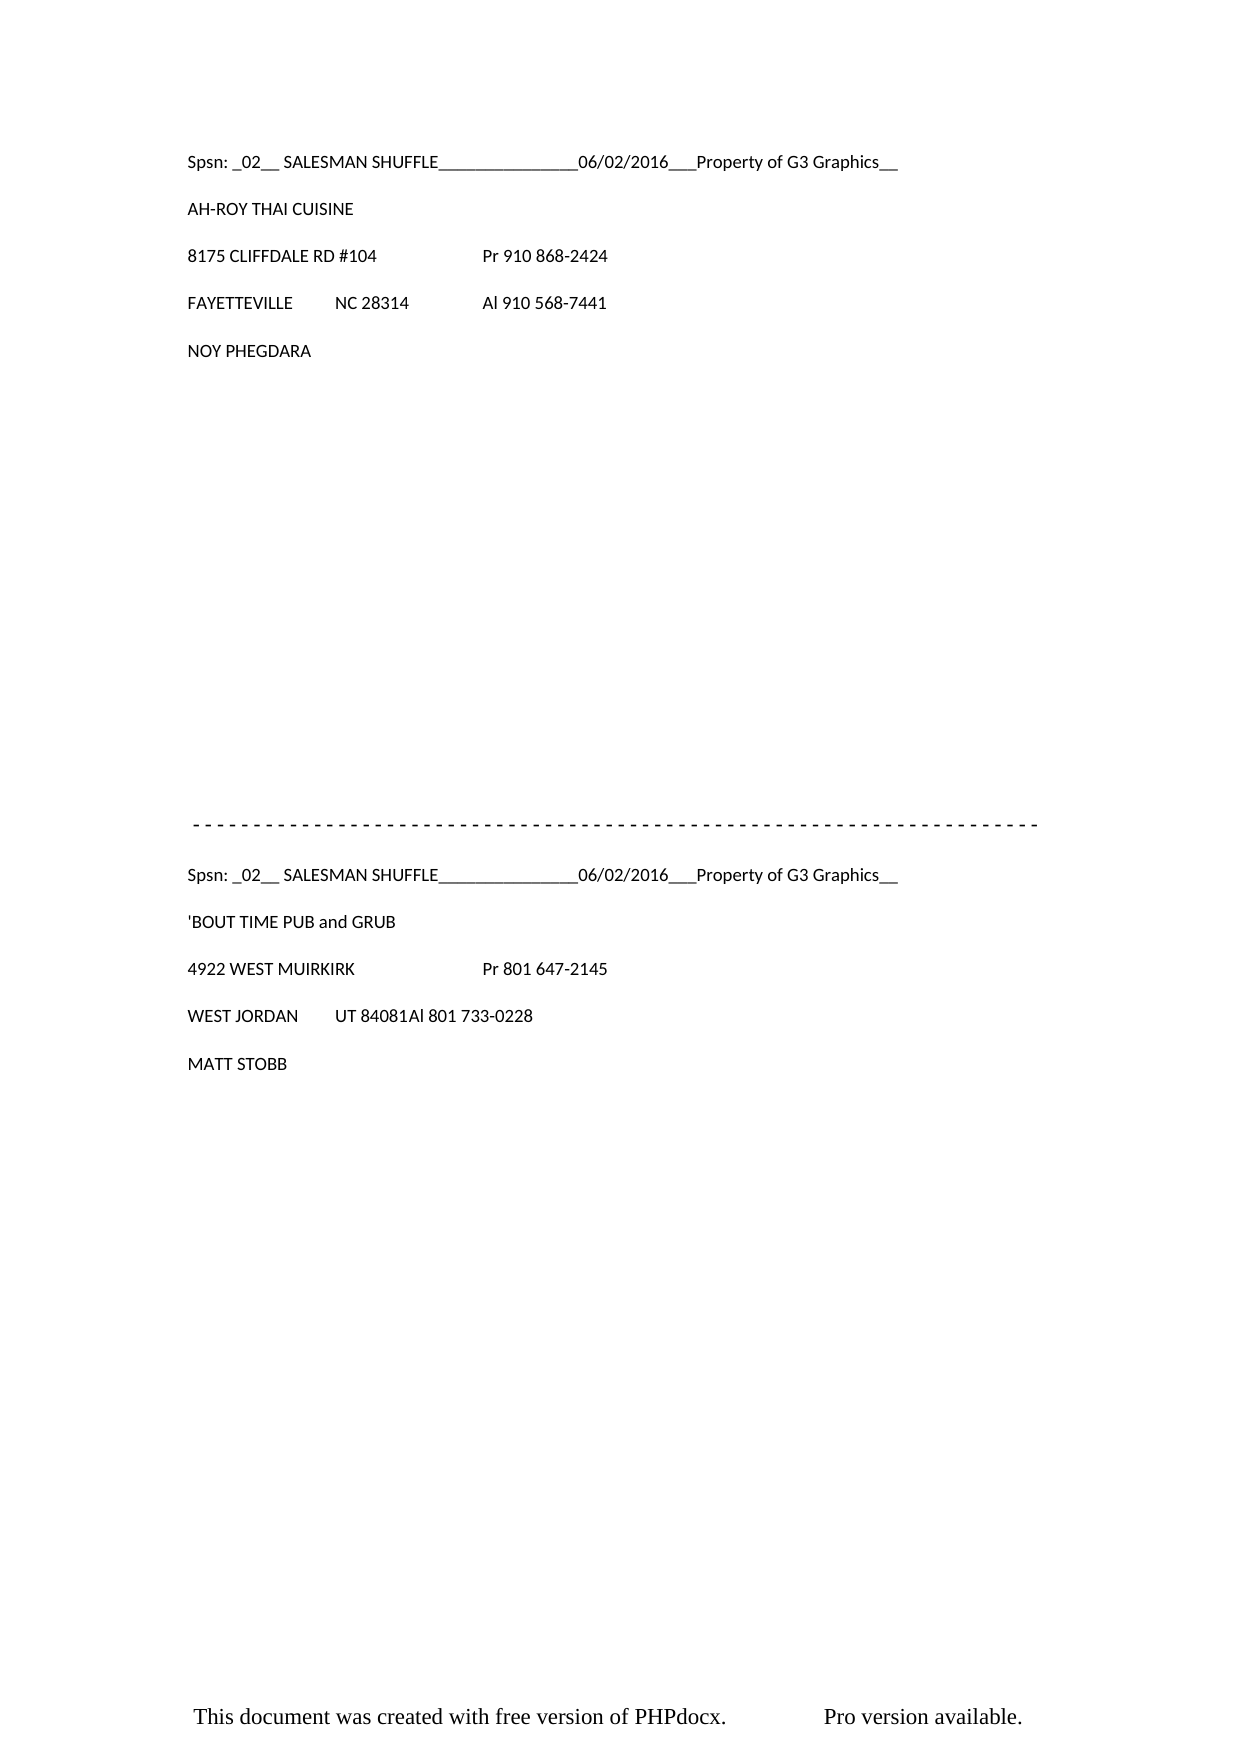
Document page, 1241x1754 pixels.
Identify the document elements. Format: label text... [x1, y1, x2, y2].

text MATT STOBB [187, 1052, 1053, 1075]
text FAYETTEVILLE NC 28314 Al 910 568-7441 [187, 292, 1053, 314]
text 4922 WEST MUIRKIRK Pr 801 647-2145 [187, 957, 1053, 980]
text WEST JORDAN UT 84081 Al 801 733-0228 [187, 1005, 1053, 1028]
text NOY PHEGDARA [187, 339, 1053, 362]
text - - - - - - - - - - - - - - - - - - - - - - - - - - - - - - - - - - - - - - - - - - - - - - - - - - - - - - - - - - - - - - - - - - - - - - [187, 810, 1053, 838]
text Spsn: _02__ SALESMAN SHUFFLE_______________06/02/2016___Property of G3 Graphics__ [187, 863, 1053, 886]
text 8175 CLIFFDALE RD #104 Pr 910 868-2424 [187, 244, 1053, 267]
text Spsn: _02__ SALESMAN SHUFFLE_______________06/02/2016___Property of G3 Graphics__ [187, 150, 1053, 173]
text AH-ROY THAI CUISINE [187, 197, 1053, 220]
text 'BOUT TIME PUB and GRUB [187, 910, 1053, 933]
